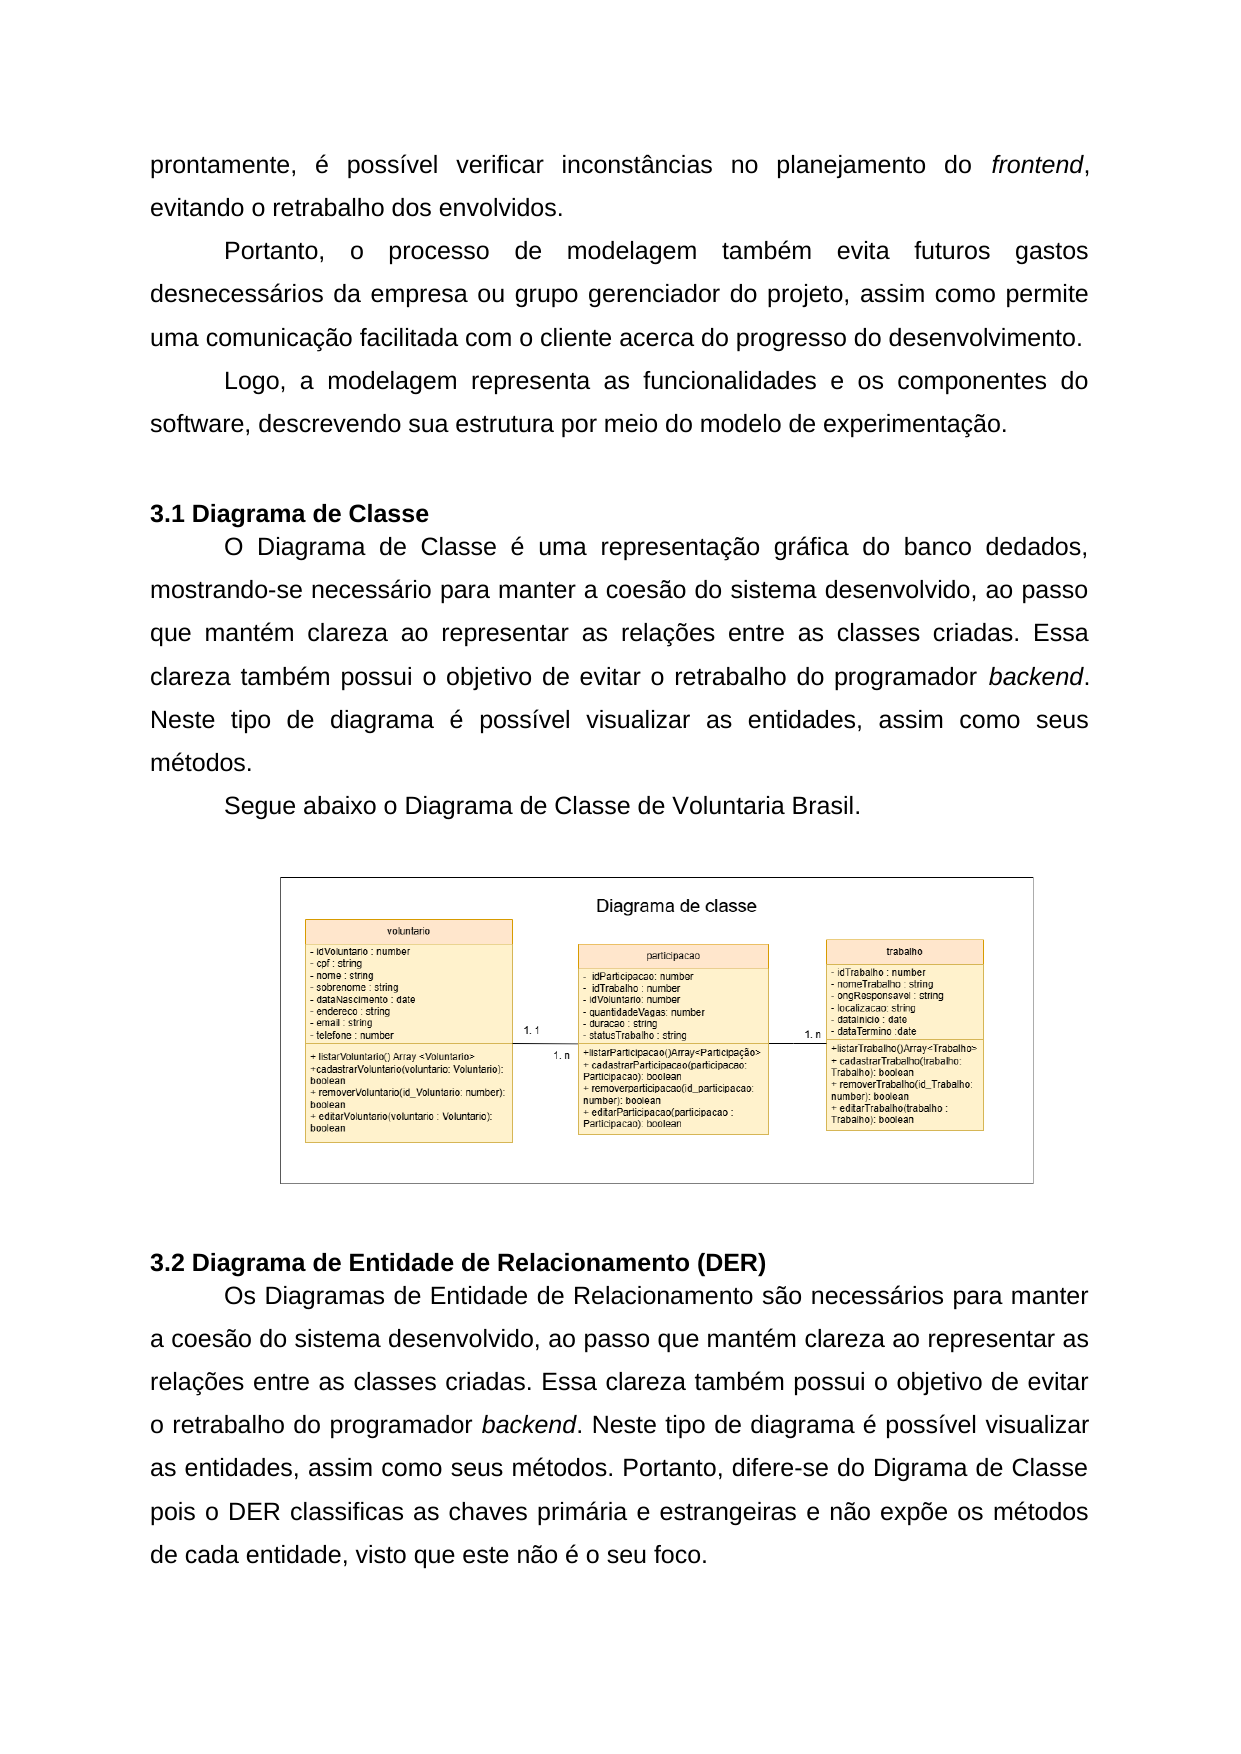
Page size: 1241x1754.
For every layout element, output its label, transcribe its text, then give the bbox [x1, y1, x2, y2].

subtitle 3.1 Diagrama de Classe [150, 499, 1090, 528]
text Logo, a modelagem representa as funcionalidades e os componentes do software, descrevendo sua estrutura por meio do modelo de experimentação. [150, 366, 1090, 437]
subtitle 3.2 Diagrama de Entidade de Relacionamento (DER) [150, 1248, 1090, 1277]
text O Diagrama de Classe é uma representação gráfica do banco dedados, mostrando-se necessário para manter a coesão do sistema desenvolvido, ao passo que mantém clareza ao representar as relações entre as classes criadas. Essa clareza também possui o objetivo de evitar o retrabalho do programador backend. Neste tipo de diagrama é possível visualizar as entidades, assim como seus métodos. [150, 532, 1090, 777]
text Portanto, o processo de modelagem também evita futuros gastos desnecessários da empresa ou grupo gerenciador do projeto, assim como permite uma comunicação facilitada com o cliente acerca do progresso do desenvolvimento. [150, 236, 1090, 351]
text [150, 150, 1090, 222]
text Os Diagramas de Entidade de Relacionamento são necessários para manter a coesão do sistema desenvolvido, ao passo que mantém clareza ao representar as relações entre as classes criadas. Essa clareza também possui o objetivo de evitar o retrabalho do programador backend. Neste tipo de diagrama é possível visualizar as entidades, assim como seus métodos. Portanto, difere-se do Digrama de Classe pois o DER classificas as chaves primária e estrangeiras e não expõe os métodos de cada entidade, visto que este não é o seu foco. [150, 1281, 1090, 1568]
text Segue abaixo o Diagrama de Classe de Voluntaria Brasil. [150, 791, 1090, 820]
picture [280, 877, 1034, 1184]
